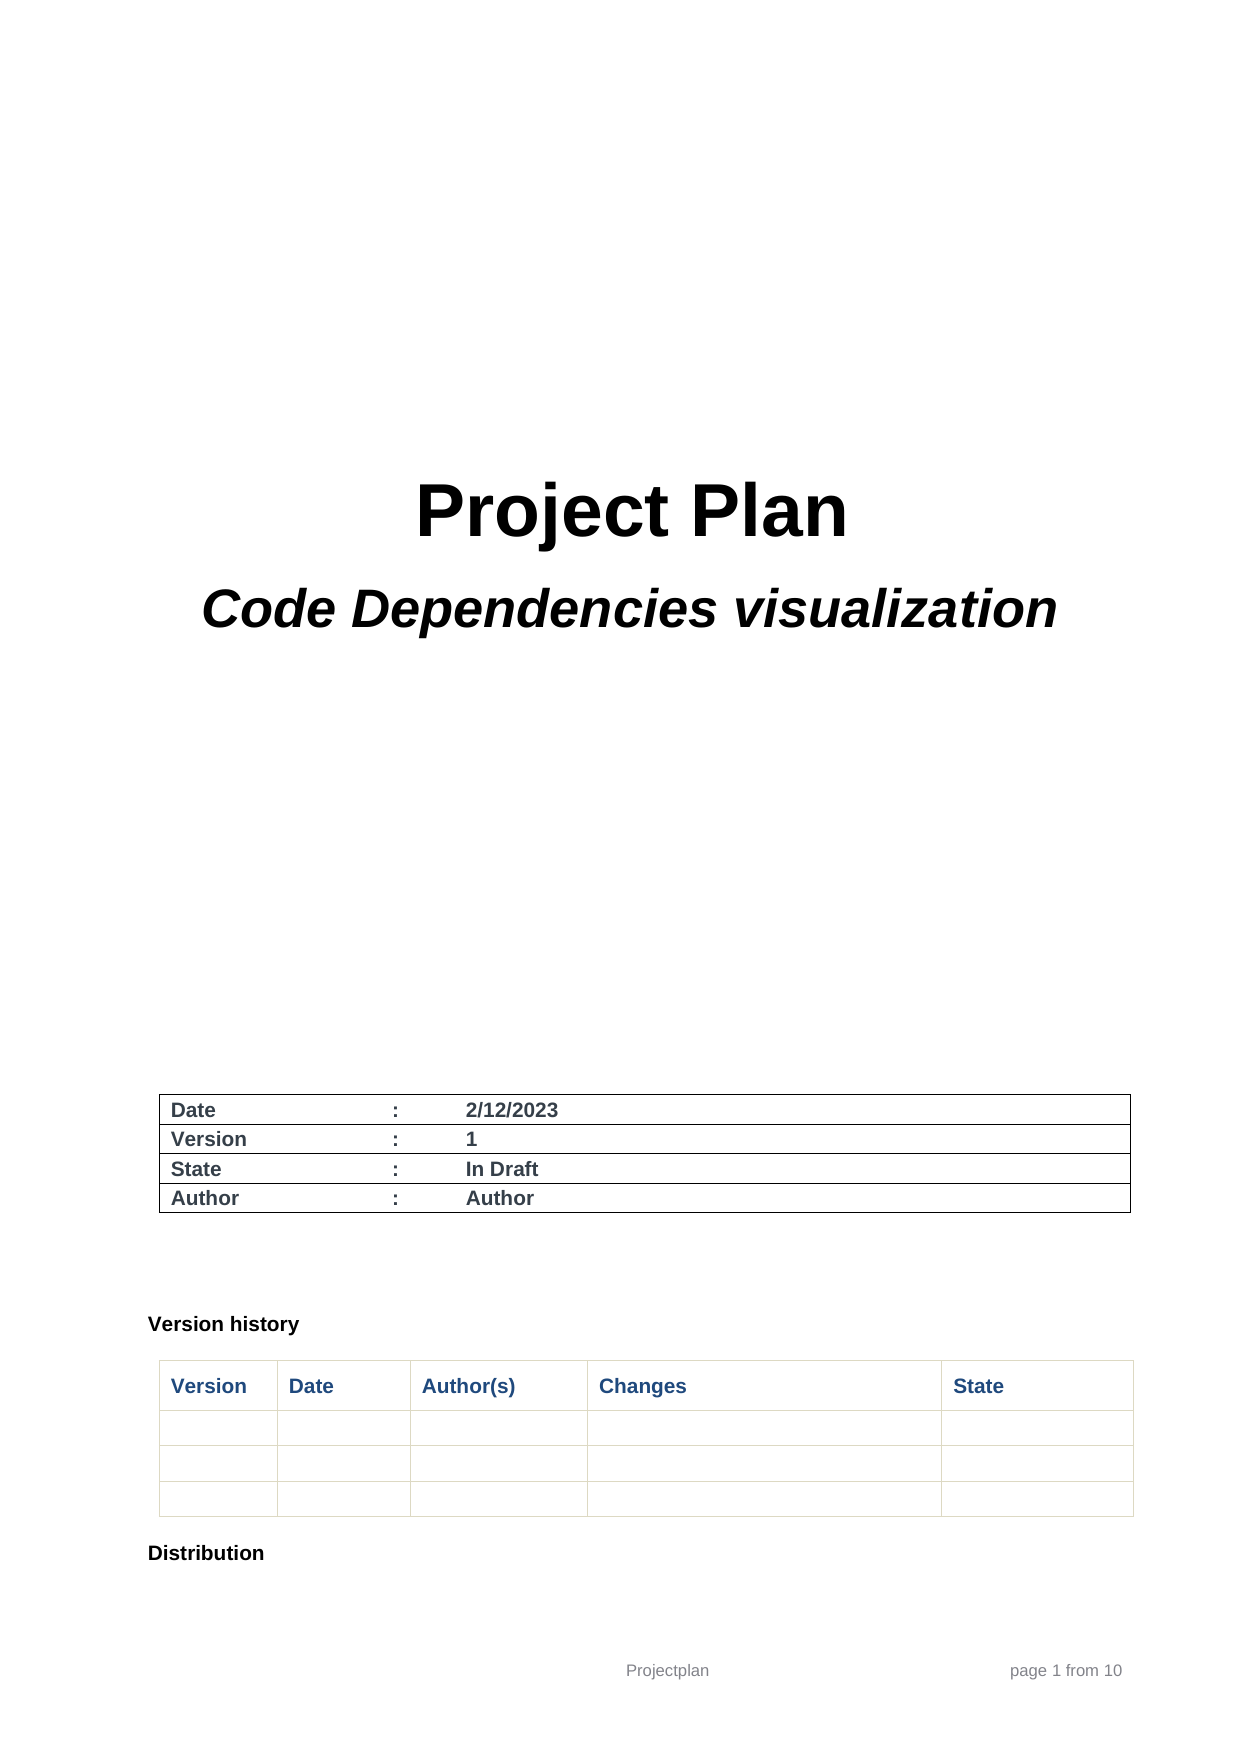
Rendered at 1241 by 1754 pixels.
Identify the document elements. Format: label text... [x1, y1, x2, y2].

table_cell [278, 1446, 410, 1481]
table_cell State : In Draft [160, 1154, 1130, 1183]
subtitle Version history [148, 1312, 1117, 1336]
table_cell [942, 1411, 1133, 1445]
table_header Changes [588, 1361, 941, 1410]
table_cell [411, 1482, 587, 1516]
table_cell [160, 1446, 277, 1481]
table_cell [411, 1446, 587, 1481]
table_header Author(s) [411, 1361, 587, 1410]
table_header Date : 2/12/2023 [160, 1095, 1130, 1124]
table_cell Author : Author [160, 1184, 1130, 1212]
table_cell [160, 1411, 277, 1445]
table_cell [942, 1446, 1133, 1481]
table_cell [588, 1482, 941, 1516]
table_cell [588, 1411, 941, 1445]
table_cell [588, 1446, 941, 1481]
table_cell [278, 1411, 410, 1445]
table_header Date [278, 1361, 410, 1410]
table_cell Version : 1 [160, 1125, 1130, 1153]
table_cell [160, 1482, 277, 1516]
table_cell [411, 1411, 587, 1445]
text Code Dependencies visualization [148, 577, 1117, 639]
table_cell [278, 1482, 410, 1516]
text Project Plan [148, 466, 1117, 553]
text Distribution [148, 1541, 1117, 1565]
table_header State [942, 1361, 1133, 1410]
table_cell [942, 1482, 1133, 1516]
table_header Version [160, 1361, 277, 1410]
